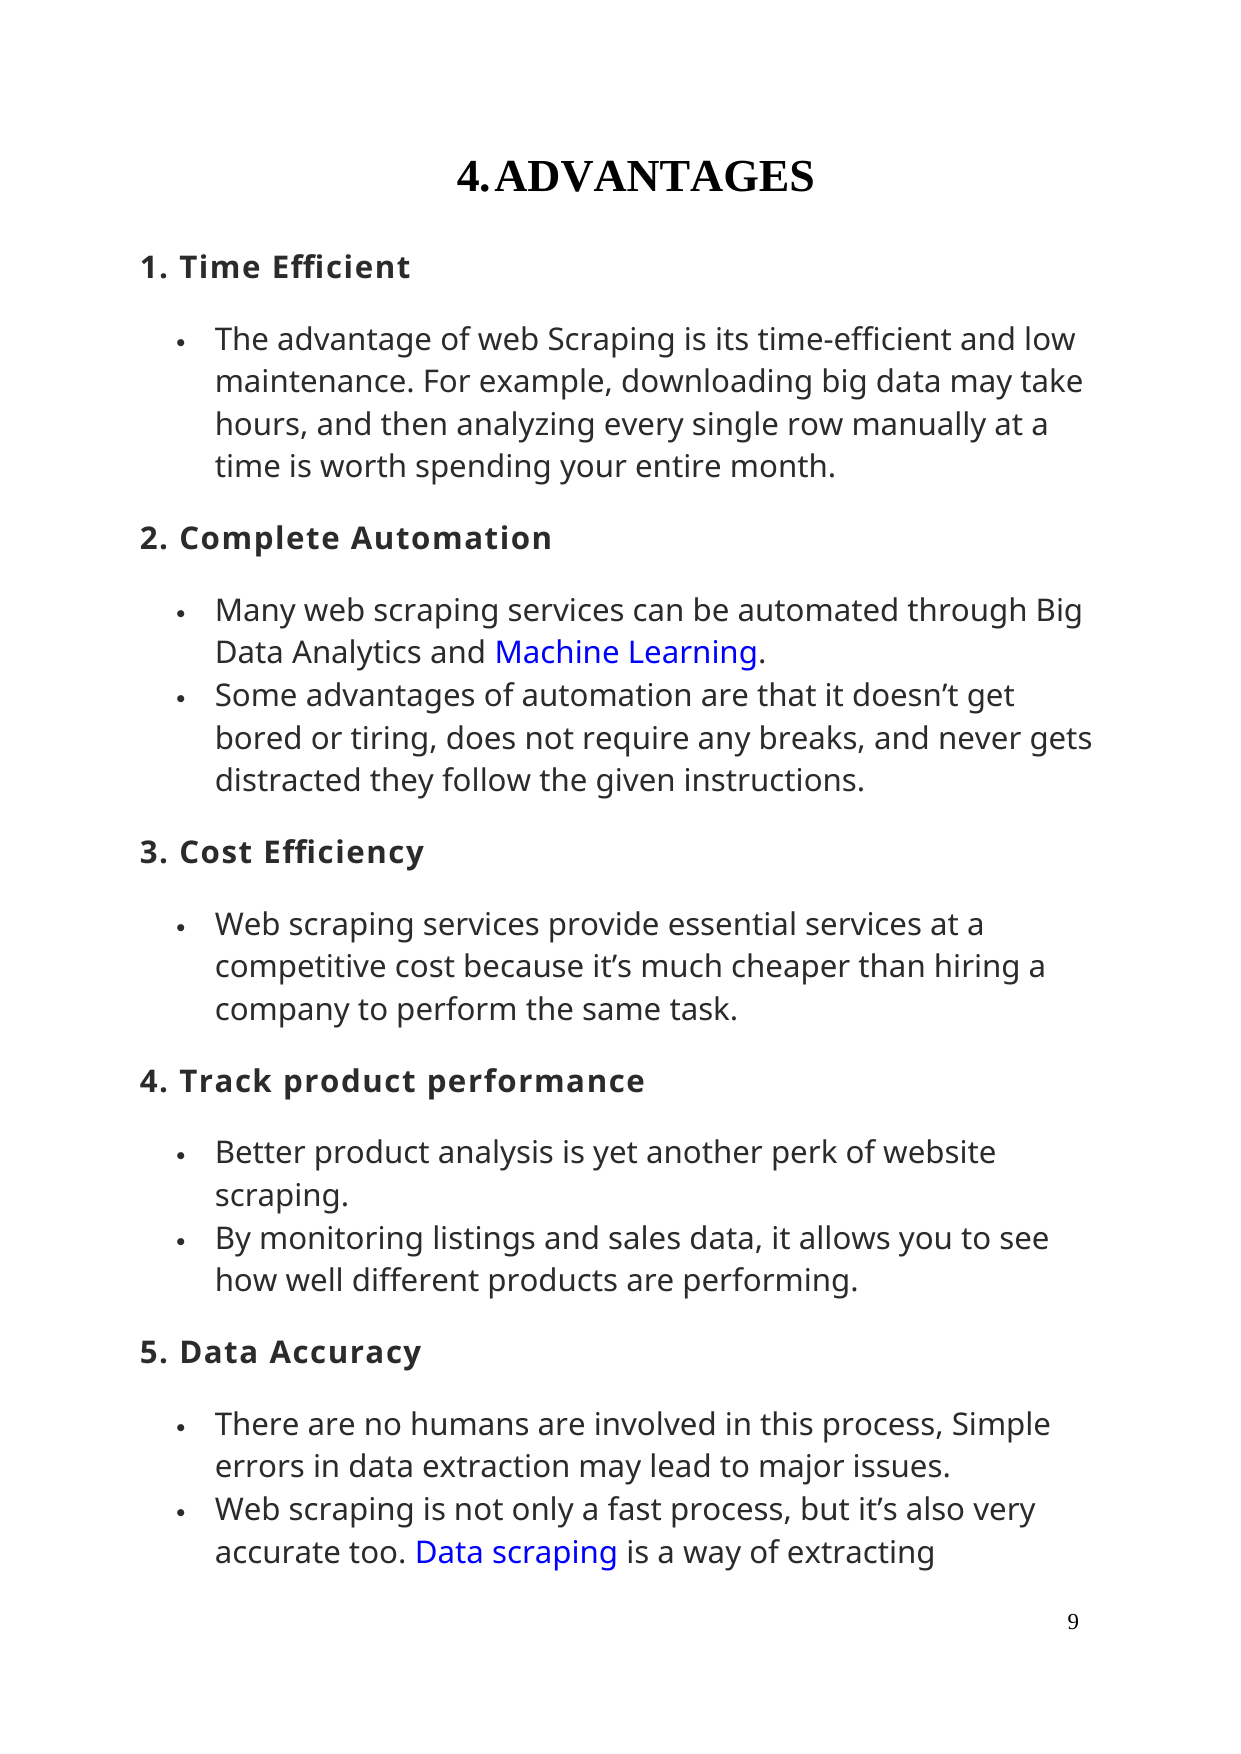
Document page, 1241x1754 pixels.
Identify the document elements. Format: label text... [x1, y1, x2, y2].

list ADVANTAGES [457, 148, 1103, 201]
list Web scraping services provide essential services at a competitive cost because it’s much cheaper than hiring a company to perform the same task. [177, 902, 1103, 1029]
text 1. Time Efficient [139, 245, 1103, 287]
list By monitoring listings and sales data, it allows you to see how well different products are performing. [177, 1216, 1103, 1301]
list Many web scraping services can be automated through Big Data Analytics and Machine Learning. [177, 588, 1103, 673]
text 2. Complete Automation [139, 516, 1103, 559]
list There are no humans are involved in this process, Simple errors in data extraction may lead to major issues. [177, 1402, 1103, 1487]
text 5. Data Accuracy [139, 1330, 1103, 1373]
text 3. Cost Efficiency [139, 830, 1103, 873]
list Better product analysis is yet another perk of website scraping. [177, 1131, 1103, 1216]
list The advantage of web Scraping is its time-efficient and low maintenance. For example, downloading big data may take hours, and then analyzing every single row manually at a time is worth spending your entire month. [177, 316, 1103, 487]
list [177, 1487, 1103, 1572]
text 4. Track product performance [139, 1059, 1103, 1101]
list Some advantages of automation are that it doesn’t get bored or tiring, does not require any breaks, and never gets distracted they follow the given instructions. [177, 673, 1103, 801]
